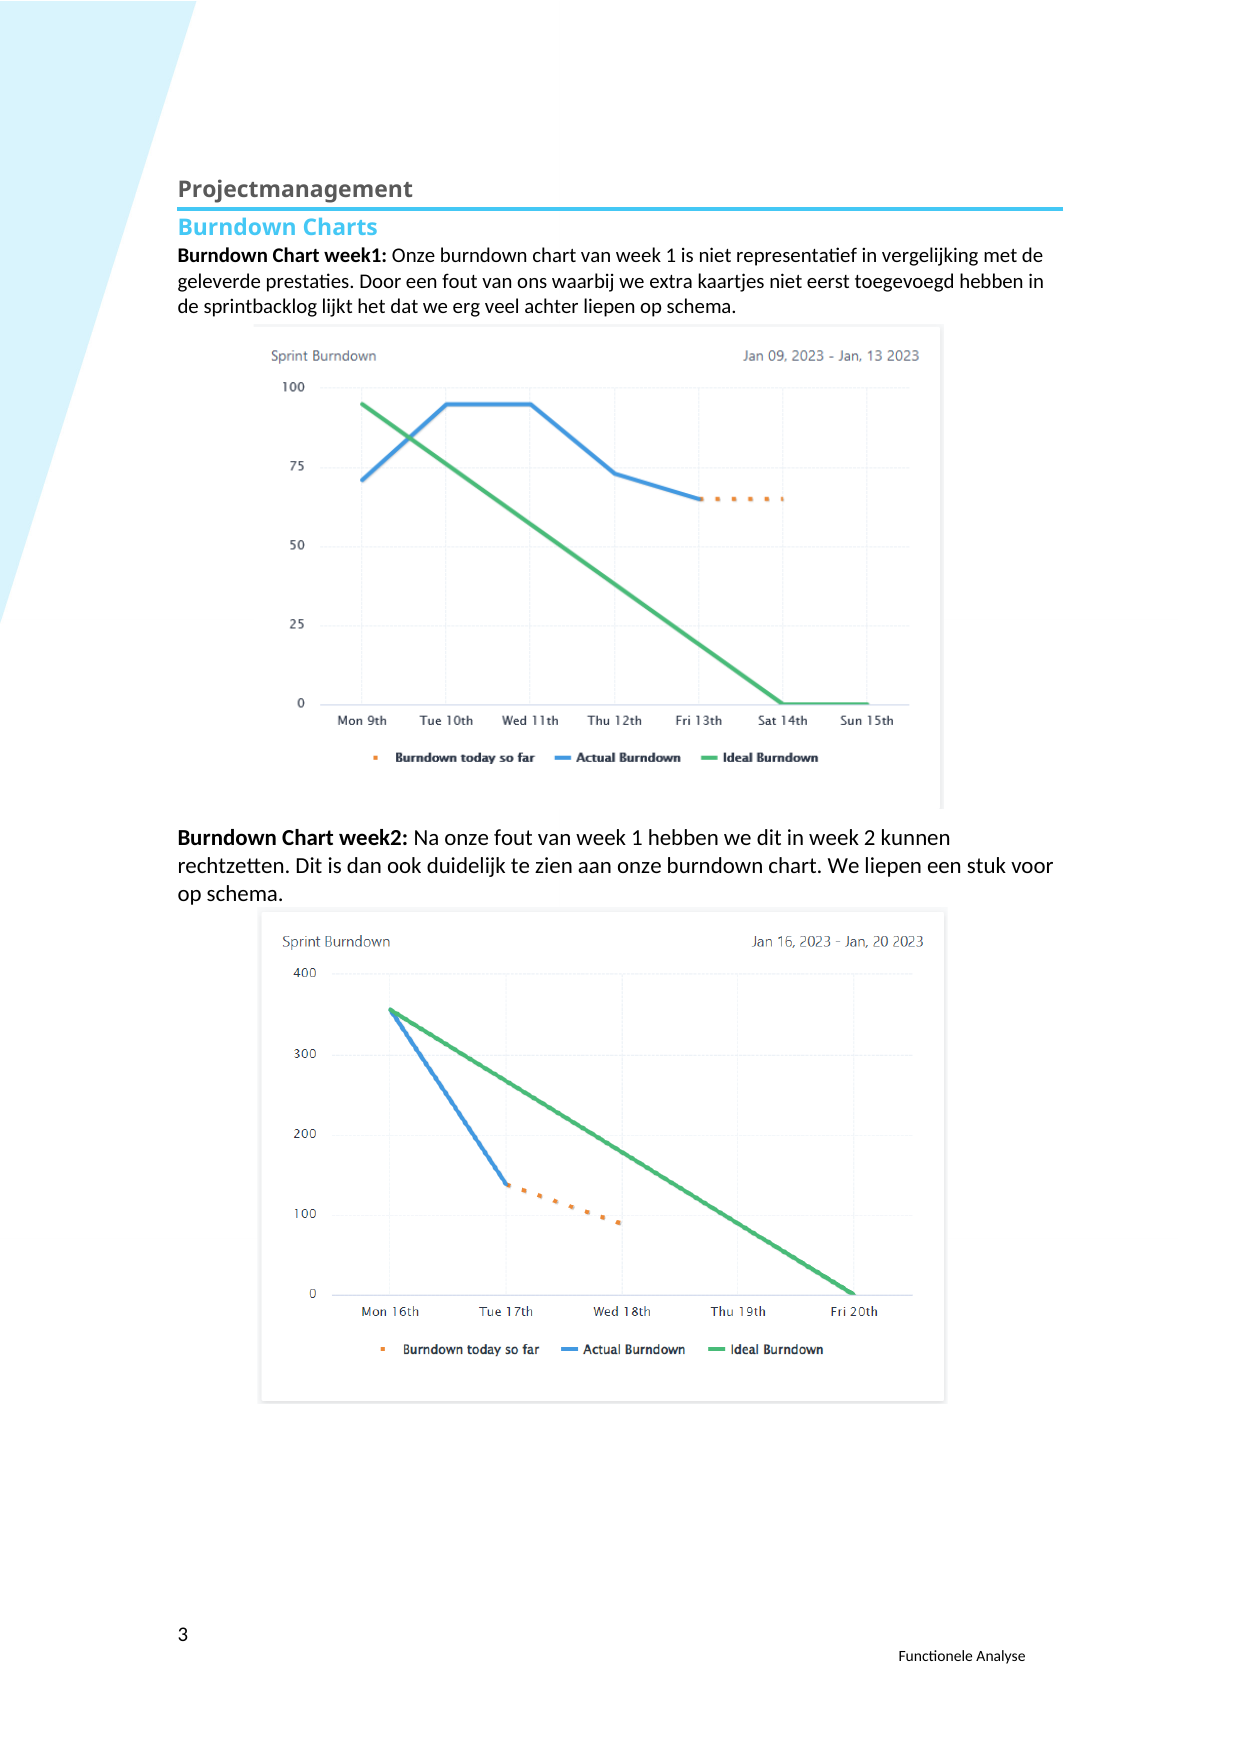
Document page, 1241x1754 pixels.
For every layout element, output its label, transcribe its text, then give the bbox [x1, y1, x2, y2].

text Burndown Chart week2: Na onze fout van week 1 hebben we dit in week 2 kunnen rechtzetten. Dit is dan ook duidelijk te zien aan onze burndown chart. We liepen een stuk voor op schema. [177, 823, 1063, 907]
picture [0, 1, 1179, 1404]
text Burndown Chart week1: Onze burndown chart van week 1 is niet representatief in vergelijking met de geleverde prestaties. Door een fout van ons waarbij we extra kaartjes niet eerst toegevoegd hebben in de sprintbacklog lijkt het dat we erg veel achter liepen op schema. [177, 242, 1063, 319]
subtitle Burndown Charts [177, 211, 1063, 242]
subtitle Projectmanagement [177, 173, 1063, 207]
